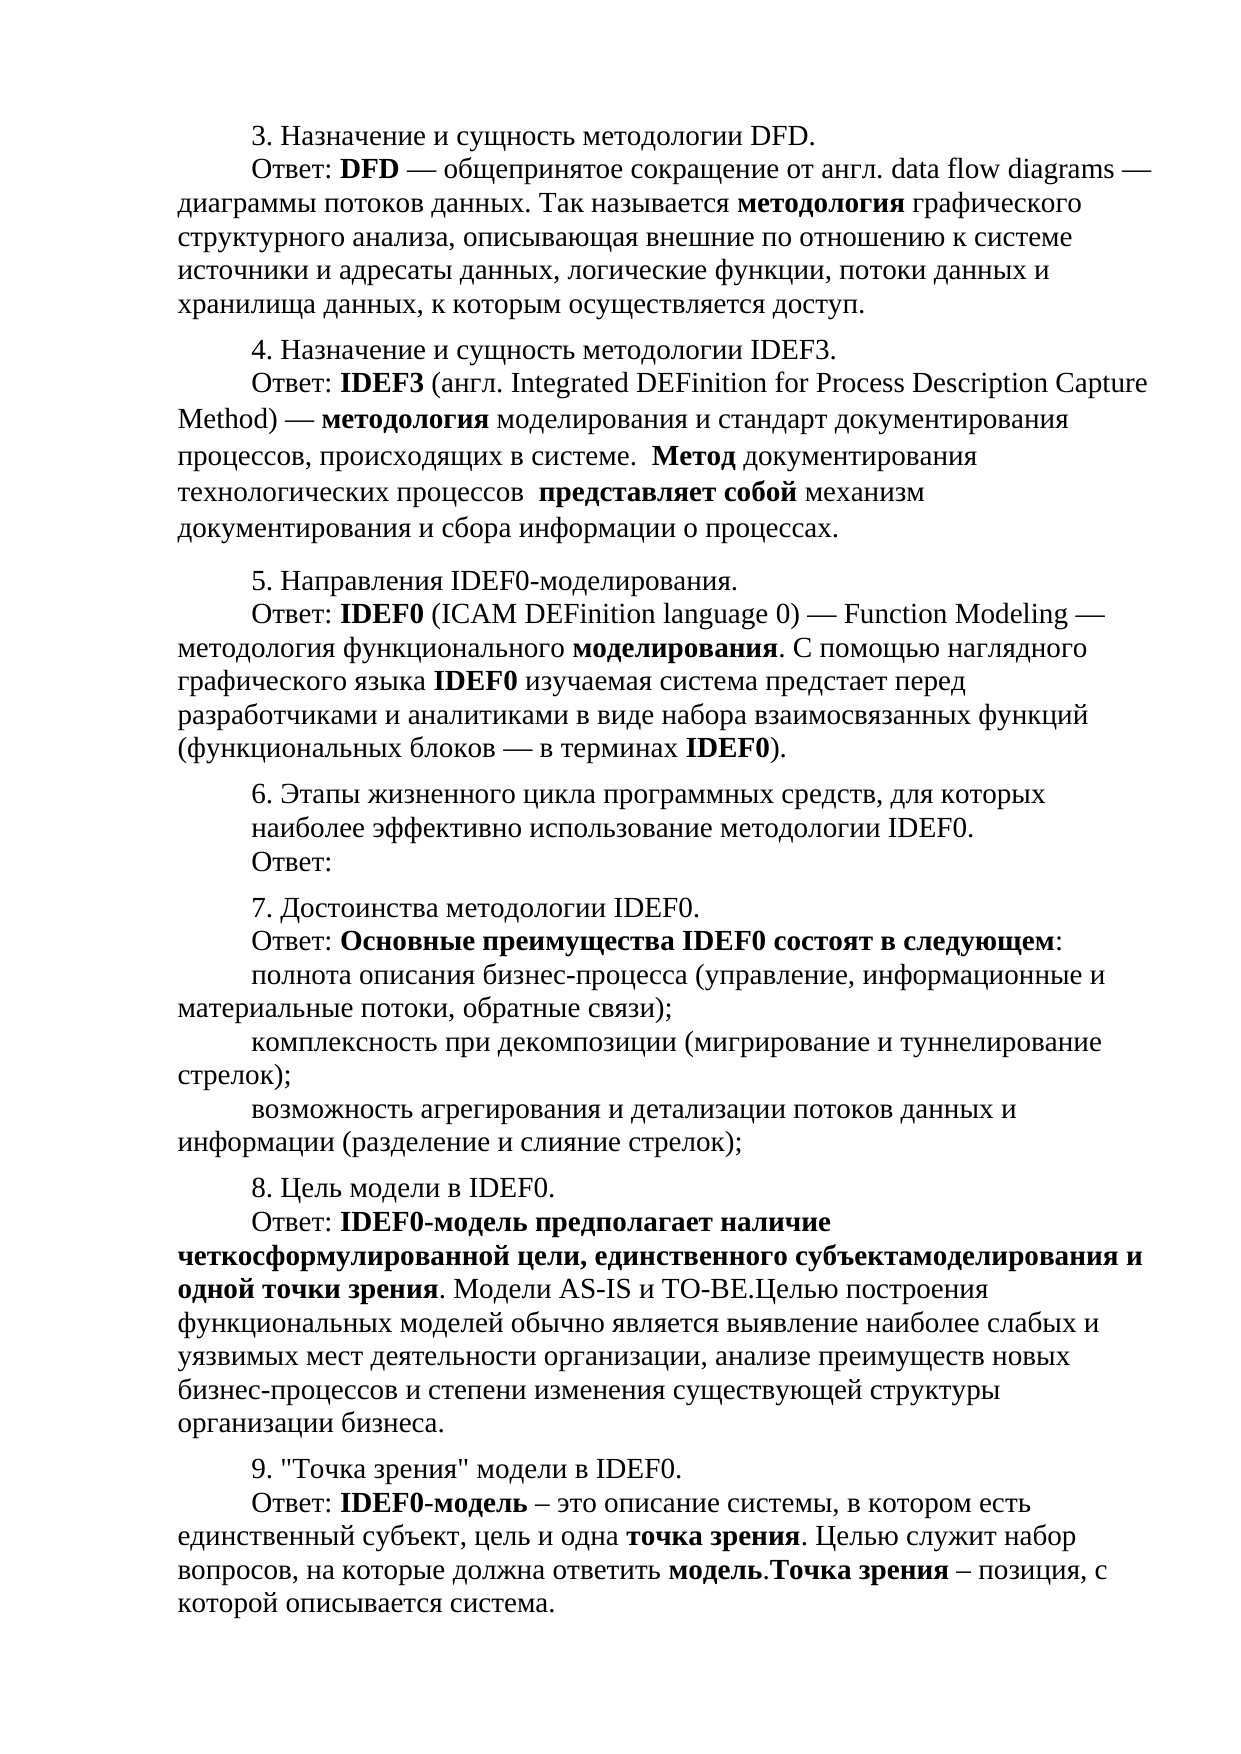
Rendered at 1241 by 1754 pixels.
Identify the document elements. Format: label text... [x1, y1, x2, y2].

text Ответ: IDEF3 (англ. Integrated DEFinition for Process Description Capture Method) — методология моделирования и стандарт документирования процессов, происходящих в системе. Метод документирования технологических процессов представляет собой механизм документирования и сбора информации о процессах. [177, 365, 1152, 543]
text 9. "Точка зрения" модели в IDEF0. [177, 1451, 1152, 1485]
text 3. Назначение и сущность методологии DFD. [177, 118, 1152, 152]
text Ответ: Основные преимущества IDEF0 состоят в следующем: [177, 923, 1152, 957]
text Ответ: IDEF0 (ICAM DEFinition language 0) — Function Modeling — методология функционального моделирования. С помощью наглядного графического языка IDEF0 изучаемая система предстает перед разработчиками и аналитиками в виде набора взаимосвязанных функций (функциональных блоков — в терминах IDEF0). [177, 596, 1152, 764]
text полнота описания бизнес-процесса (управление, информационные и материальные потоки, обратные связи); [177, 957, 1152, 1024]
text наиболее эффективно использование методологии IDEF0. [177, 810, 1152, 844]
text 4. Назначение и сущность методологии IDEF3. [177, 332, 1152, 365]
text Ответ: IDEF0-модель предполагает наличие четкосформулированной цели, единственного субъектамоделирования и одной точки зрения. Модели AS-IS и ТО-ВЕ.Целью построения функциональных моделей обычно является выявление наиболее слабых и уязвимых мест деятельности организации, анализе преимуществ новых бизнес-процессов и степени изменения существующей структуры организации бизнеса. [177, 1204, 1152, 1439]
text 5. Направления IDEF0-моделирования. [177, 563, 1152, 596]
text 6. Этапы жизненного цикла программных средств, для которых [177, 777, 1152, 810]
text возможность агрегирования и детализации потоков данных и информации (разделение и слияние стрелок); [177, 1091, 1152, 1158]
text Ответ: [177, 844, 1152, 877]
text Ответ: IDEF0-модель – это описание системы, в котором есть единственный субъект, цель и одна точка зрения. Целью служит набор вопросов, на которые должна ответить модель.Точка зрения – позиция, с которой описывается система. [177, 1485, 1152, 1619]
text 8. Цель модели в IDEF0. [177, 1171, 1152, 1204]
text комплексность при декомпозиции (мигрирование и туннелирование стрелок); [177, 1024, 1152, 1091]
text 7. Достоинства методологии IDEF0. [177, 890, 1152, 923]
text Ответ: DFD — общепринятое сокращение от англ. data flow diagrams — диаграммы потоков данных. Так называется методология графического структурного анализа, описывающая внешние по отношению к системе источники и адресаты данных, логические функции, потоки данных и хранилища данных, к которым осуществляется доступ. [177, 152, 1152, 319]
